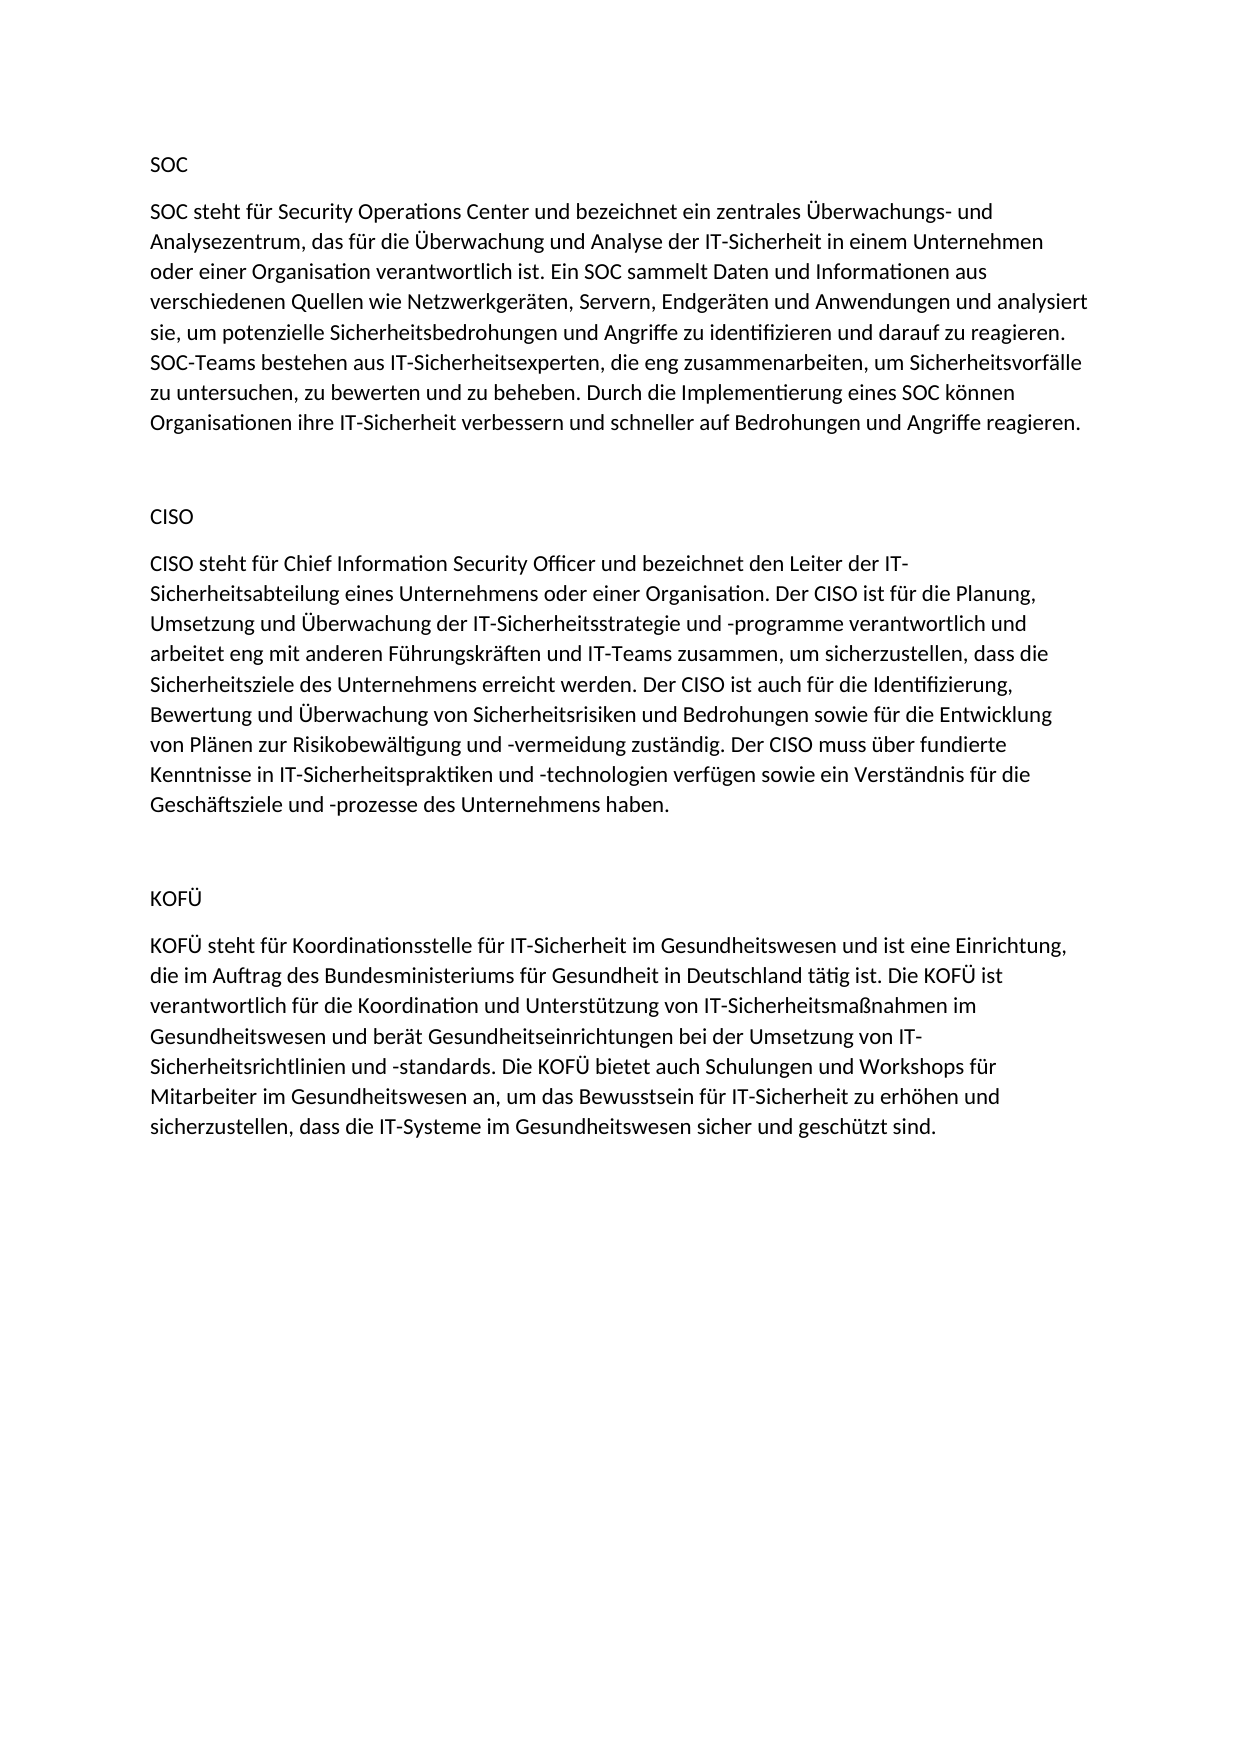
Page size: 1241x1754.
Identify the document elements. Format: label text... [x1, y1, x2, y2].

text SOC [150, 150, 1090, 178]
text KOFÜ steht für Koordinationsstelle für IT-Sicherheit im Gesundheitswesen und ist eine Einrichtung, die im Auftrag des Bundesministeriums für Gesundheit in Deutschland tätig ist. Die KOFÜ ist verantwortlich für die Koordination und Unterstützung von IT-Sicherheitsmaßnahmen im Gesundheitswesen und berät Gesundheitseinrichtungen bei der Umsetzung von IT-Sicherheitsrichtlinien und -standards. Die KOFÜ bietet auch Schulungen und Workshops für Mitarbeiter im Gesundheitswesen an, um das Bewusstsein für IT-Sicherheit zu erhöhen und sicherzustellen, dass die IT-Systeme im Gesundheitswesen sicher und geschützt sind. [150, 931, 1090, 1141]
text CISO [150, 502, 1090, 530]
text SOC steht für Security Operations Center und bezeichnet ein zentrales Überwachungs- und Analysezentrum, das für die Überwachung und Analyse der IT-Sicherheit in einem Unternehmen oder einer Organisation verantwortlich ist. Ein SOC sammelt Daten und Informationen aus verschiedenen Quellen wie Netzwerkgeräten, Servern, Endgeräten und Anwendungen und analysiert sie, um potenzielle Sicherheitsbedrohungen und Angriffe zu identifizieren und darauf zu reagieren. SOC-Teams bestehen aus IT-Sicherheitsexperten, die eng zusammenarbeiten, um Sicherheitsvorfälle zu untersuchen, zu bewerten und zu beheben. Durch die Implementierung eines SOC können Organisationen ihre IT-Sicherheit verbessern und schneller auf Bedrohungen und Angriffe reagieren. [150, 197, 1090, 436]
text KOFÜ [150, 884, 1090, 912]
text CISO steht für Chief Information Security Officer und bezeichnet den Leiter der IT-Sicherheitsabteilung eines Unternehmens oder einer Organisation. Der CISO ist für die Planung, Umsetzung und Überwachung der IT-Sicherheitsstrategie und -programme verantwortlich und arbeitet eng mit anderen Führungskräften und IT-Teams zusammen, um sicherzustellen, dass die Sicherheitsziele des Unternehmens erreicht werden. Der CISO ist auch für die Identifizierung, Bewertung und Überwachung von Sicherheitsrisiken und Bedrohungen sowie für die Entwicklung von Plänen zur Risikobewältigung und -vermeidung zuständig. Der CISO muss über fundierte Kenntnisse in IT-Sicherheitspraktiken und -technologien verfügen sowie ein Verständnis für die Geschäftsziele und -prozesse des Unternehmens haben. [150, 549, 1090, 819]
